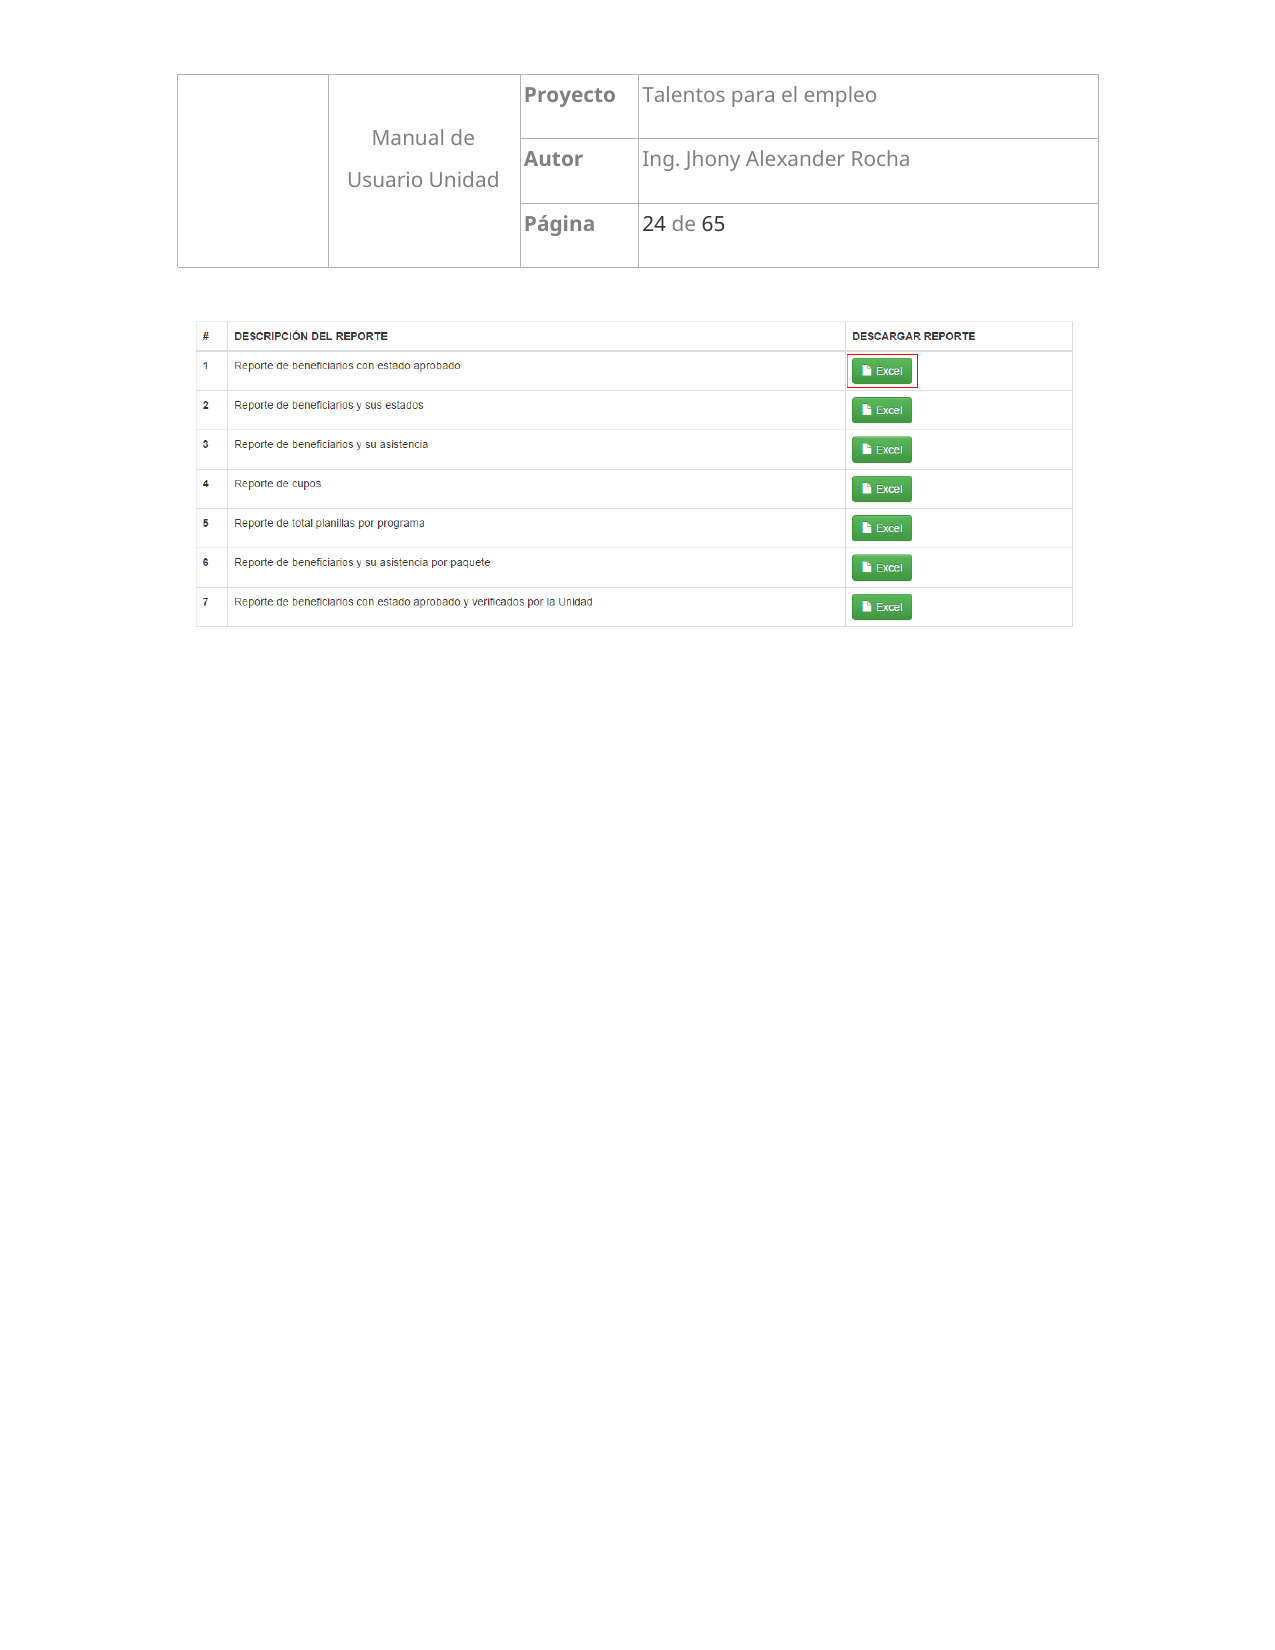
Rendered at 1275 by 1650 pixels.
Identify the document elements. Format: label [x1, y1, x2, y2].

picture [190, 315, 1085, 632]
